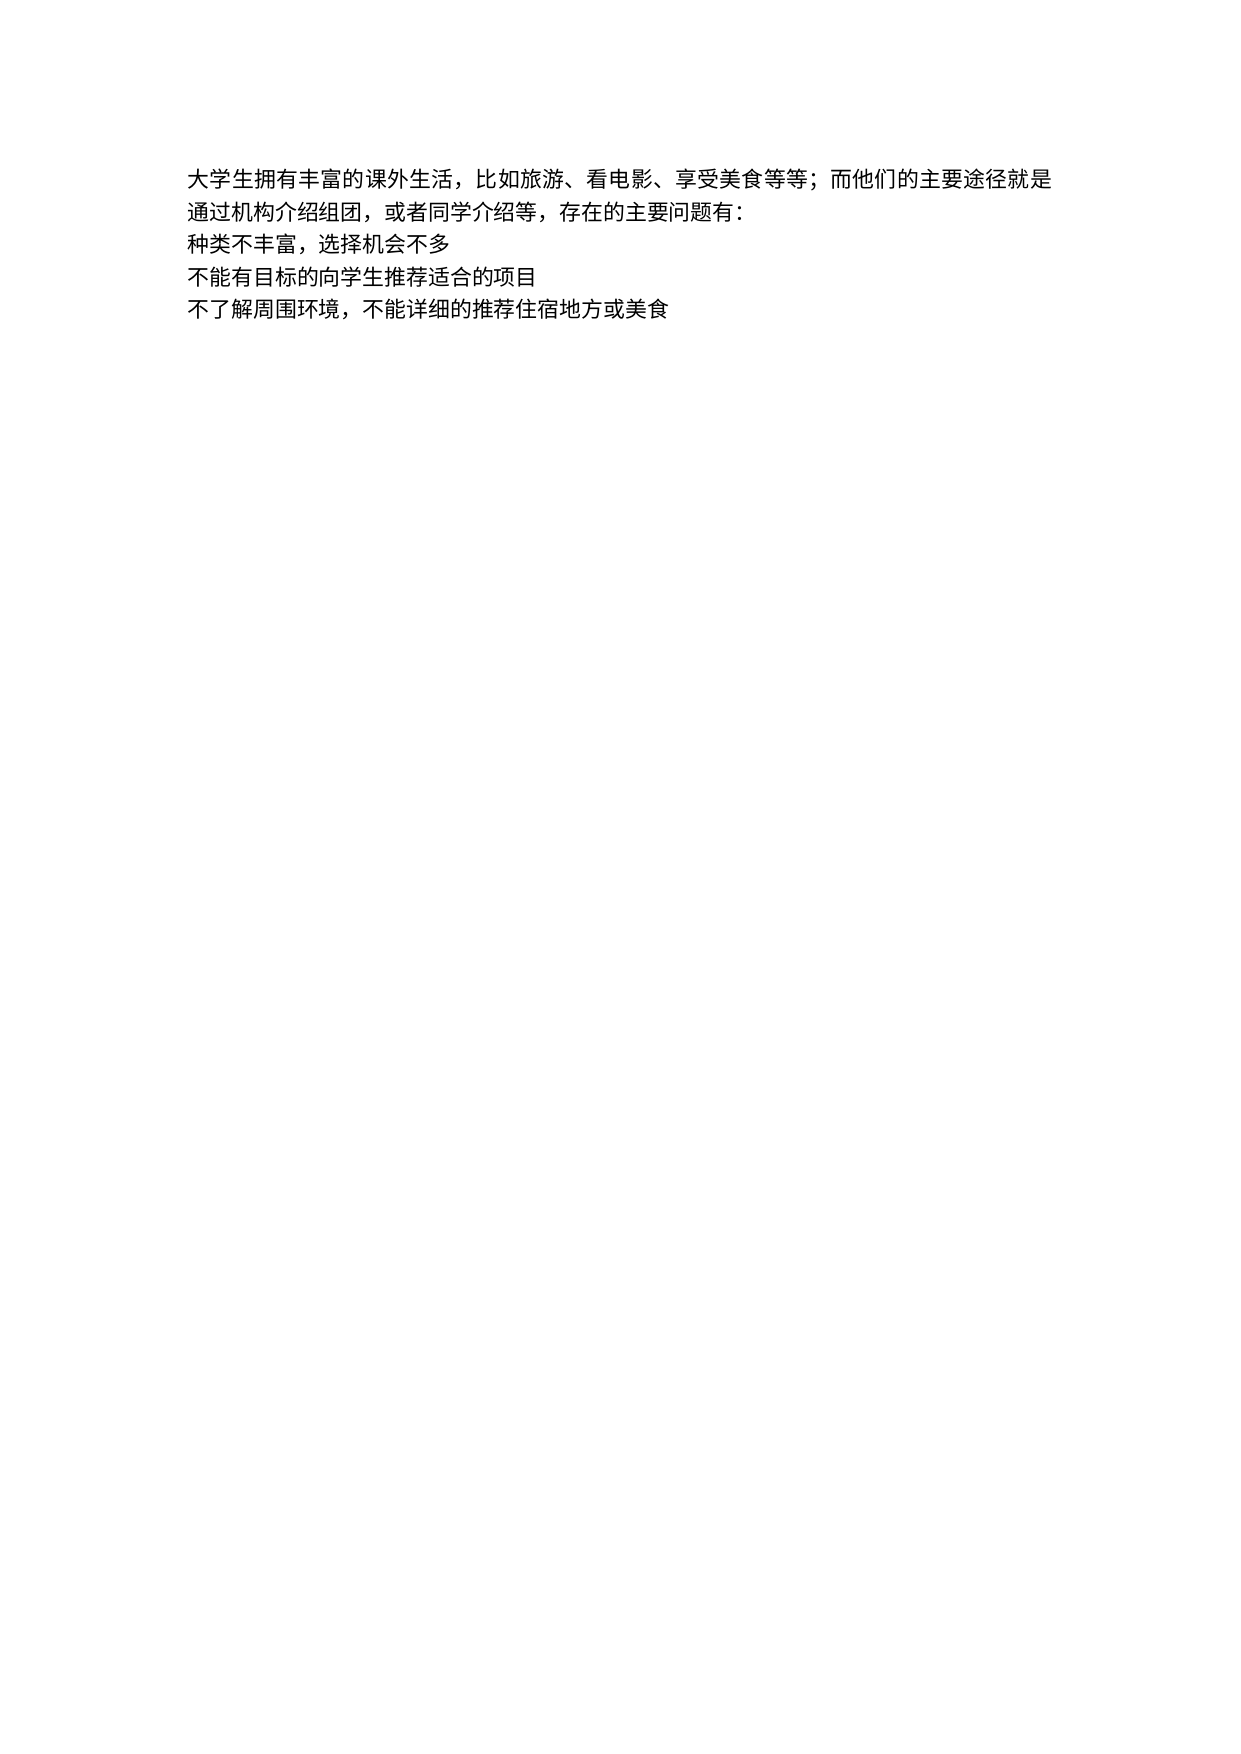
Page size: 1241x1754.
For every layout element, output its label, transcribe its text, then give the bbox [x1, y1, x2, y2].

text 大学生拥有丰富的课外生活，比如旅游、看电影、享受美食等等；而他们的主要途径就是通过机构介绍组团，或者同学介绍等，存在的主要问题有： [187, 162, 1053, 227]
text 种类不丰富，选择机会不多 [187, 227, 1053, 259]
text 不了解周围环境，不能详细的推荐住宿地方或美食 [187, 292, 1053, 324]
text 不能有目标的向学生推荐适合的项目 [187, 259, 1053, 292]
